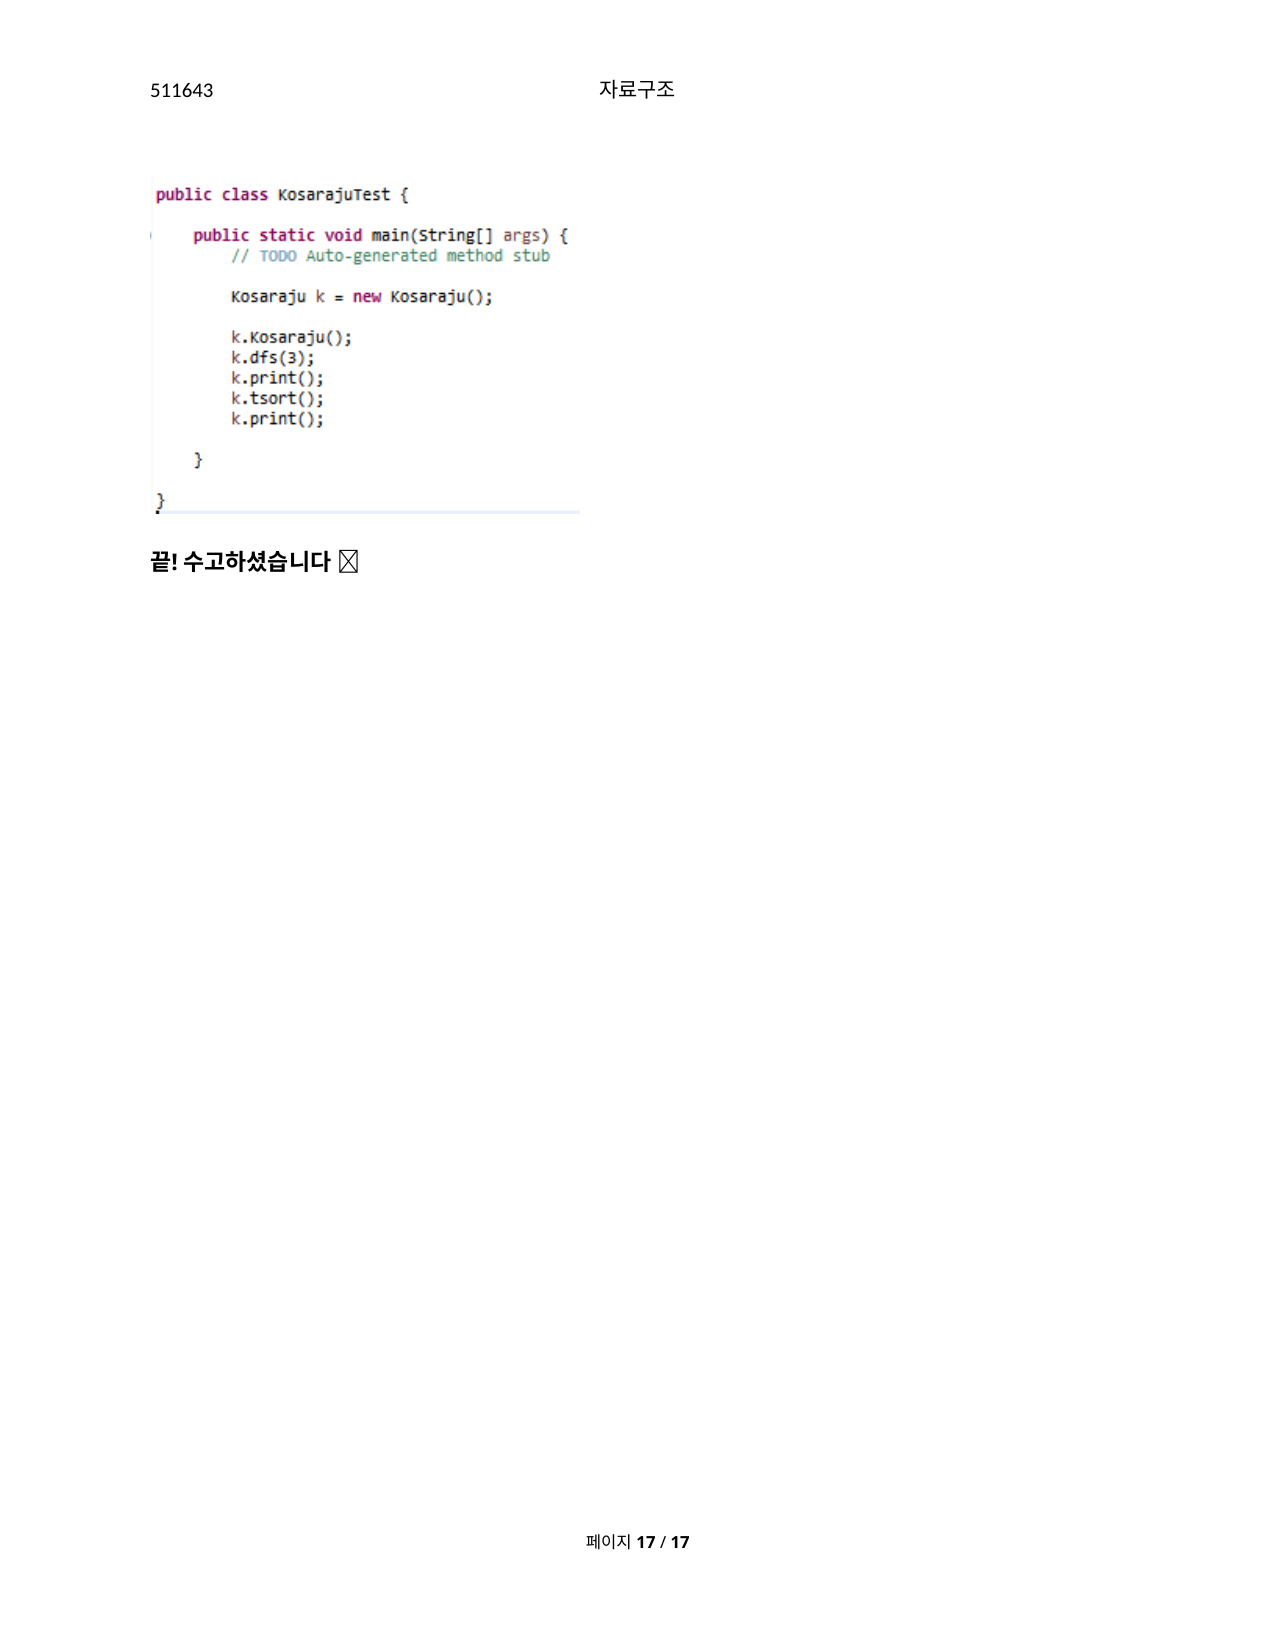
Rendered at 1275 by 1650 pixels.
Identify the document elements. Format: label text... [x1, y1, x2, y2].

text 끝! 수고하셨습니다 [150, 544, 1125, 577]
picture [150, 177, 580, 514]
